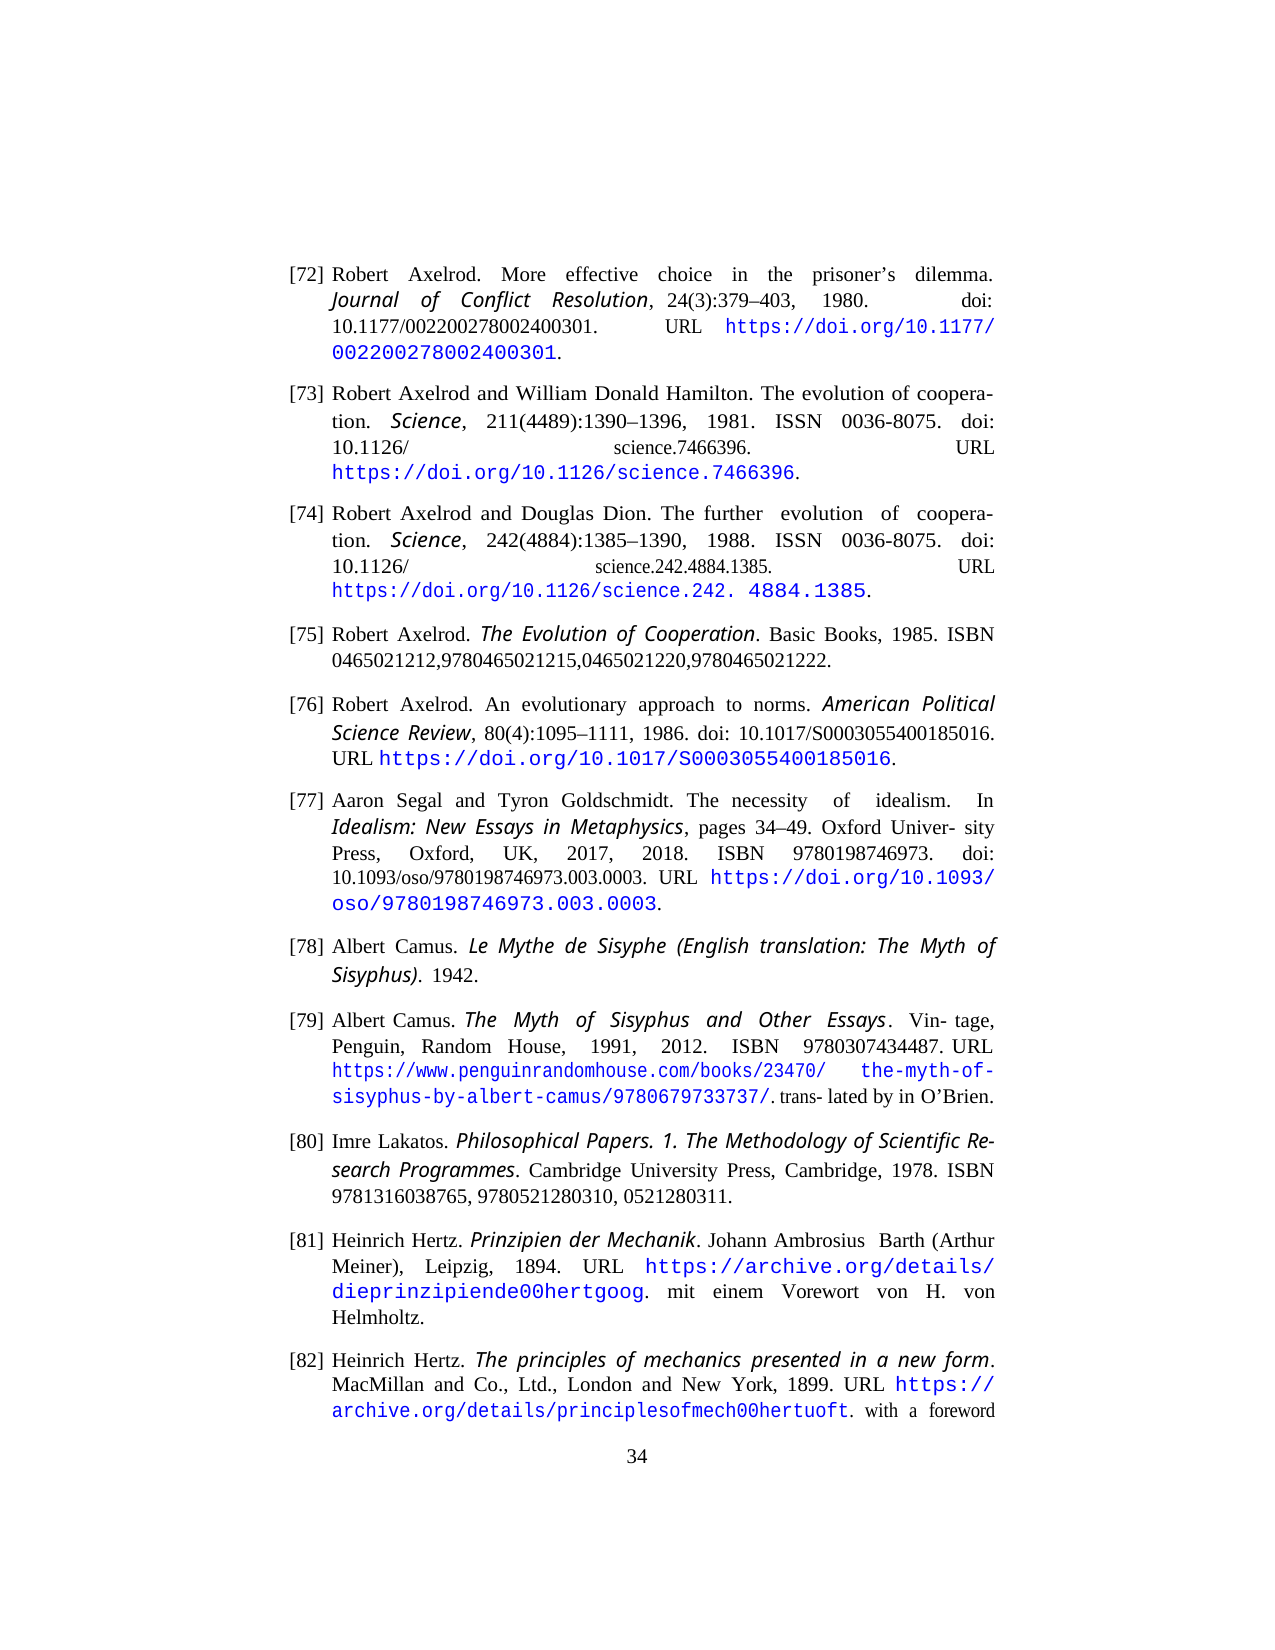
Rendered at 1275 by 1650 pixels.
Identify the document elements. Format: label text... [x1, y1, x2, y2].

list Robert Axelrod. The Evolution of Cooperation. Basic Books, 1985. ISBN 0465021212,9780465021215,0465021220,9780465021222. [289, 619, 995, 672]
list Robert Axelrod. More effective choice in the prisoner’s dilemma. Journal of Conflict Resolution, 24(3):379–403, 1980. doi: 10.1177/002200278002400301. URL https://doi.org/10.1177/ 002200278002400301. [289, 262, 995, 366]
list Heinrich Hertz. Prinzipien der Mechanik. Johann Ambrosius Barth (Arthur Meiner), Leipzig, 1894. URL https://archive.org/details/ dieprinzipiende00hertgoog. mit einem Vorewort von H. von Helmholtz. [289, 1225, 995, 1329]
list Aaron Segal and Tyron Goldschmidt. The necessity of idealism. In Idealism: New Essays in Metaphysics, pages 34–49. Oxford Univer- sity Press, Oxford, UK, 2017, 2018. ISBN 9780198746973. doi: 10.1093/oso/9780198746973.003.0003. URL https://doi.org/10.1093/ oso/9780198746973.003.0003. [289, 788, 995, 917]
list Robert Axelrod and William Donald Hamilton. The evolution of coopera- tion. Science, 211(4489):1390–1396, 1981. ISSN 0036-8075. doi: 10.1126/ science.7466396. URL https://doi.org/10.1126/science.7466396. [289, 381, 995, 485]
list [289, 1345, 995, 1423]
list Robert Axelrod and Douglas Dion. The further evolution of coopera- tion. Science, 242(4884):1385–1390, 1988. ISSN 0036-8075. doi: 10.1126/ science.242.4884.1385. URL https://doi.org/10.1126/science.242. 4884.1385. [289, 501, 995, 603]
list Imre Lakatos. Philosophical Papers. 1. The Methodology of Scientific Re- search Programmes. Cambridge University Press, Cambridge, 1978. ISBN 9781316038765, 9780521280310, 0521280311. [289, 1127, 995, 1208]
list Albert Camus. The Myth of Sisyphus and Other Essays. Vin- tage, Penguin, Random House, 1991, 2012. ISBN 9780307434487. URL https://www.penguinrandomhouse.com/books/23470/ the-myth-of-sisyphus-by-albert-camus/9780679733737/. trans- lated by in O’Brien. [289, 1005, 995, 1109]
list Albert Camus. Le Mythe de Sisyphe (English translation: The Myth of Sisyphus). 1942. [289, 931, 995, 988]
list Robert Axelrod. An evolutionary approach to norms. American Political Science Review, 80(4):1095–1111, 1986. doi: 10.1017/S0003055400185016. URL https://doi.org/10.1017/S0003055400185016. [289, 689, 995, 772]
